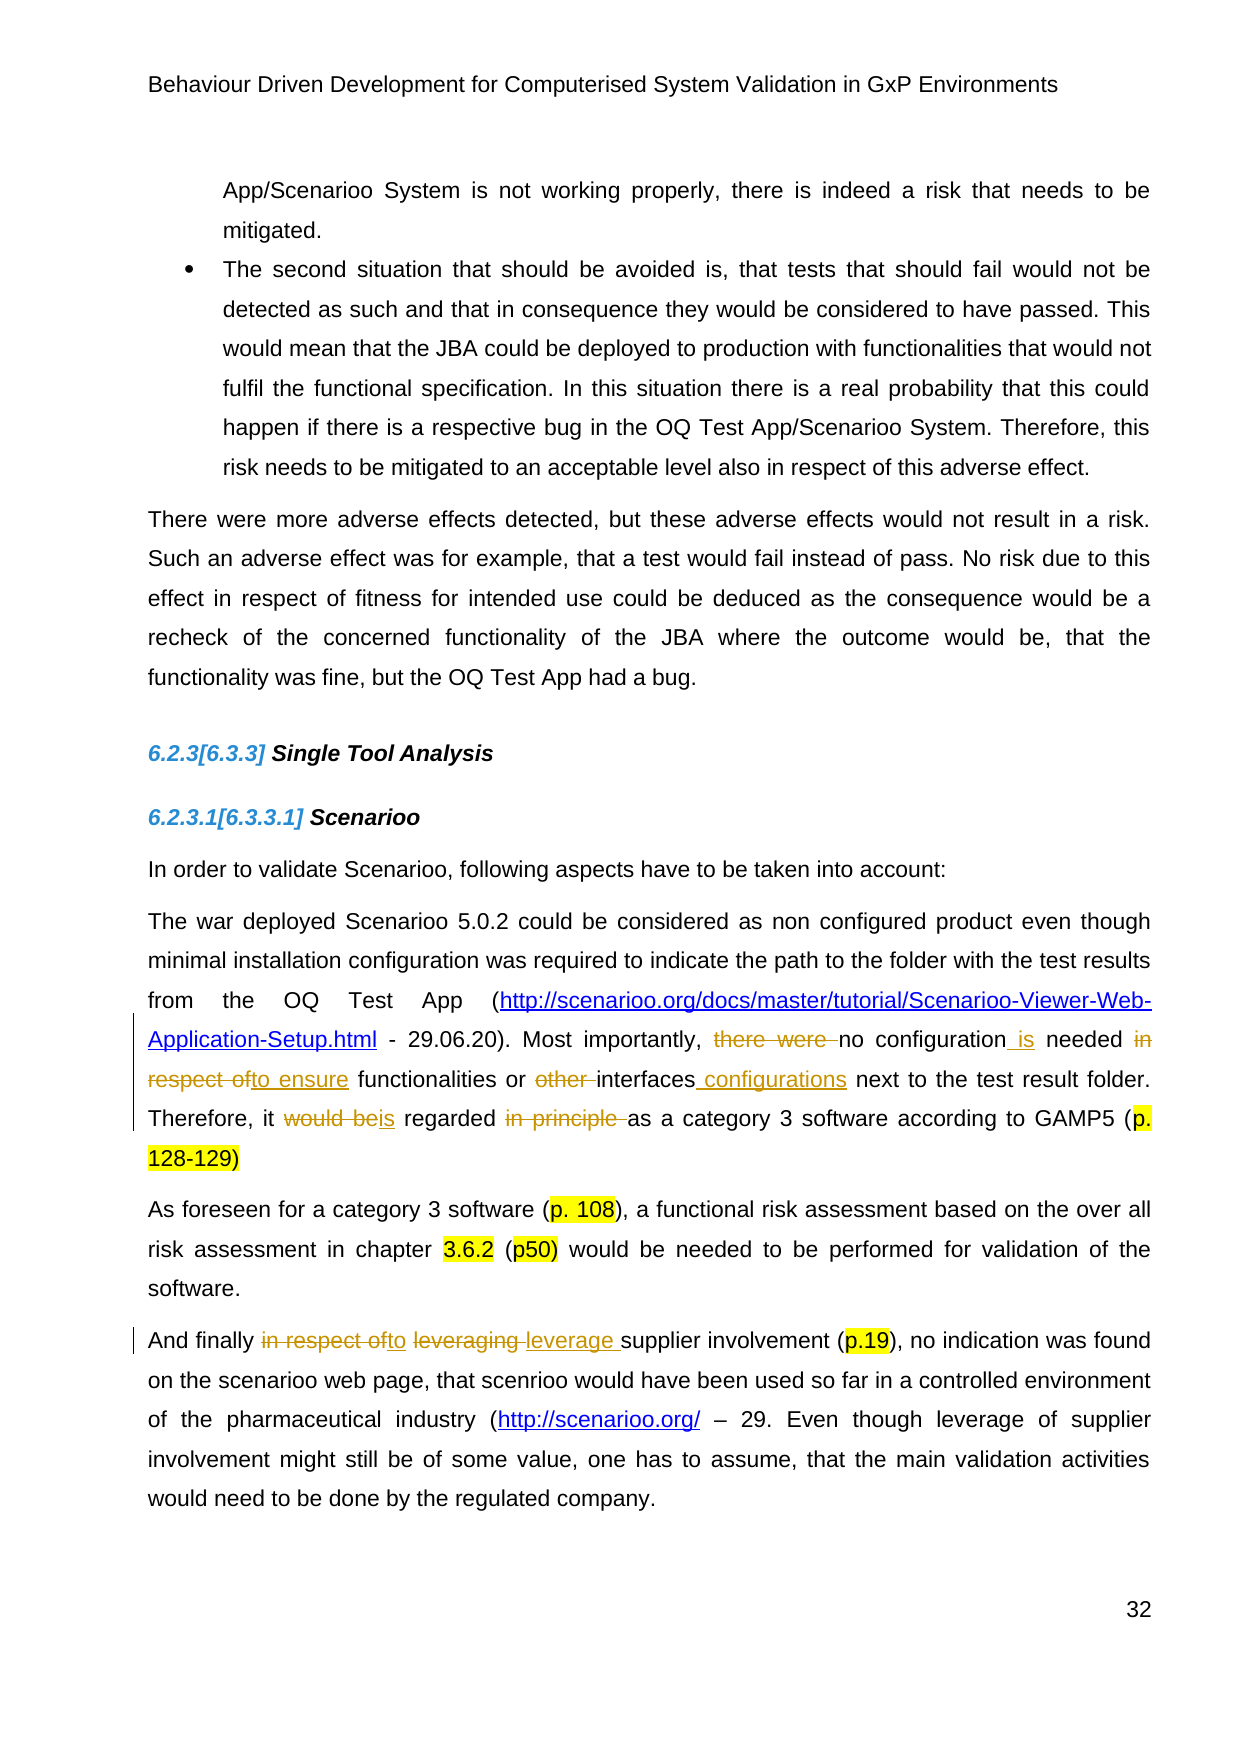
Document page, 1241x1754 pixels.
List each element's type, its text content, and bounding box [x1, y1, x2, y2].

text And finally supplier involvement (p.19), no indication was found on the scenarioo web page, that scenrioo would have been used so far in a controlled environment of the pharmaceutical industry (http://scenarioo.org/ – 29. Even though leverage of supplier involvement might still be of some value, one has to assume, that the main validation activities would need to be done by the regulated company. [148, 1327, 1152, 1512]
subtitle Scenarioo [148, 804, 1152, 831]
text There were more adverse effects detected, but these adverse effects would not result in a risk. Such an adverse effect was for example, that a test would fail instead of pass. No risk due to this effect in respect of fitness for intended use could be deduced as the consequence would be a recheck of the concerned functionality of the JBA where the outcome would be, that the functionality was fine, but the OQ Test App had a bug. [148, 506, 1152, 690]
text In order to validate Scenarioo, following aspects have to be taken into account: [148, 856, 1152, 882]
text As foreseen for a category 3 software (p. 108), a functional risk assessment based on the over all risk assessment in chapter 3.6.2 (p50) would be needed to be performed for validation of the software. [148, 1196, 1152, 1302]
list The second situation that should be avoided is, that tests that should fail would not be detected as such and that in consequence they would be considered to have passed. This would mean that the JBA could be deployed to production with functionalities that would not fulfil the functional specification. In this situation there is a real probability that this could happen if there is a respective bug in the OQ Test App/Scenarioo System. Therefore, this risk needs to be mitigated to an acceptable level also in respect of this adverse effect. [185, 256, 1152, 480]
subtitle Single Tool Analysis [148, 740, 1152, 767]
text The war deployed Scenarioo 5.0.2 could be considered as non configured product even though minimal installation configuration was required to indicate the path to the folder with the test results from the OQ Test App (http://scenarioo.org/docs/master/tutorial/Scenarioo-Viewer-Web-Application-Setup.html - 29.06.20). Most importantly, no configuration needed functionalities or interfaces next to the test result folder. Therefore, it regarded as a category 3 software according to GAMP5 (p. 128-129) [148, 908, 1152, 1171]
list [185, 177, 1152, 243]
